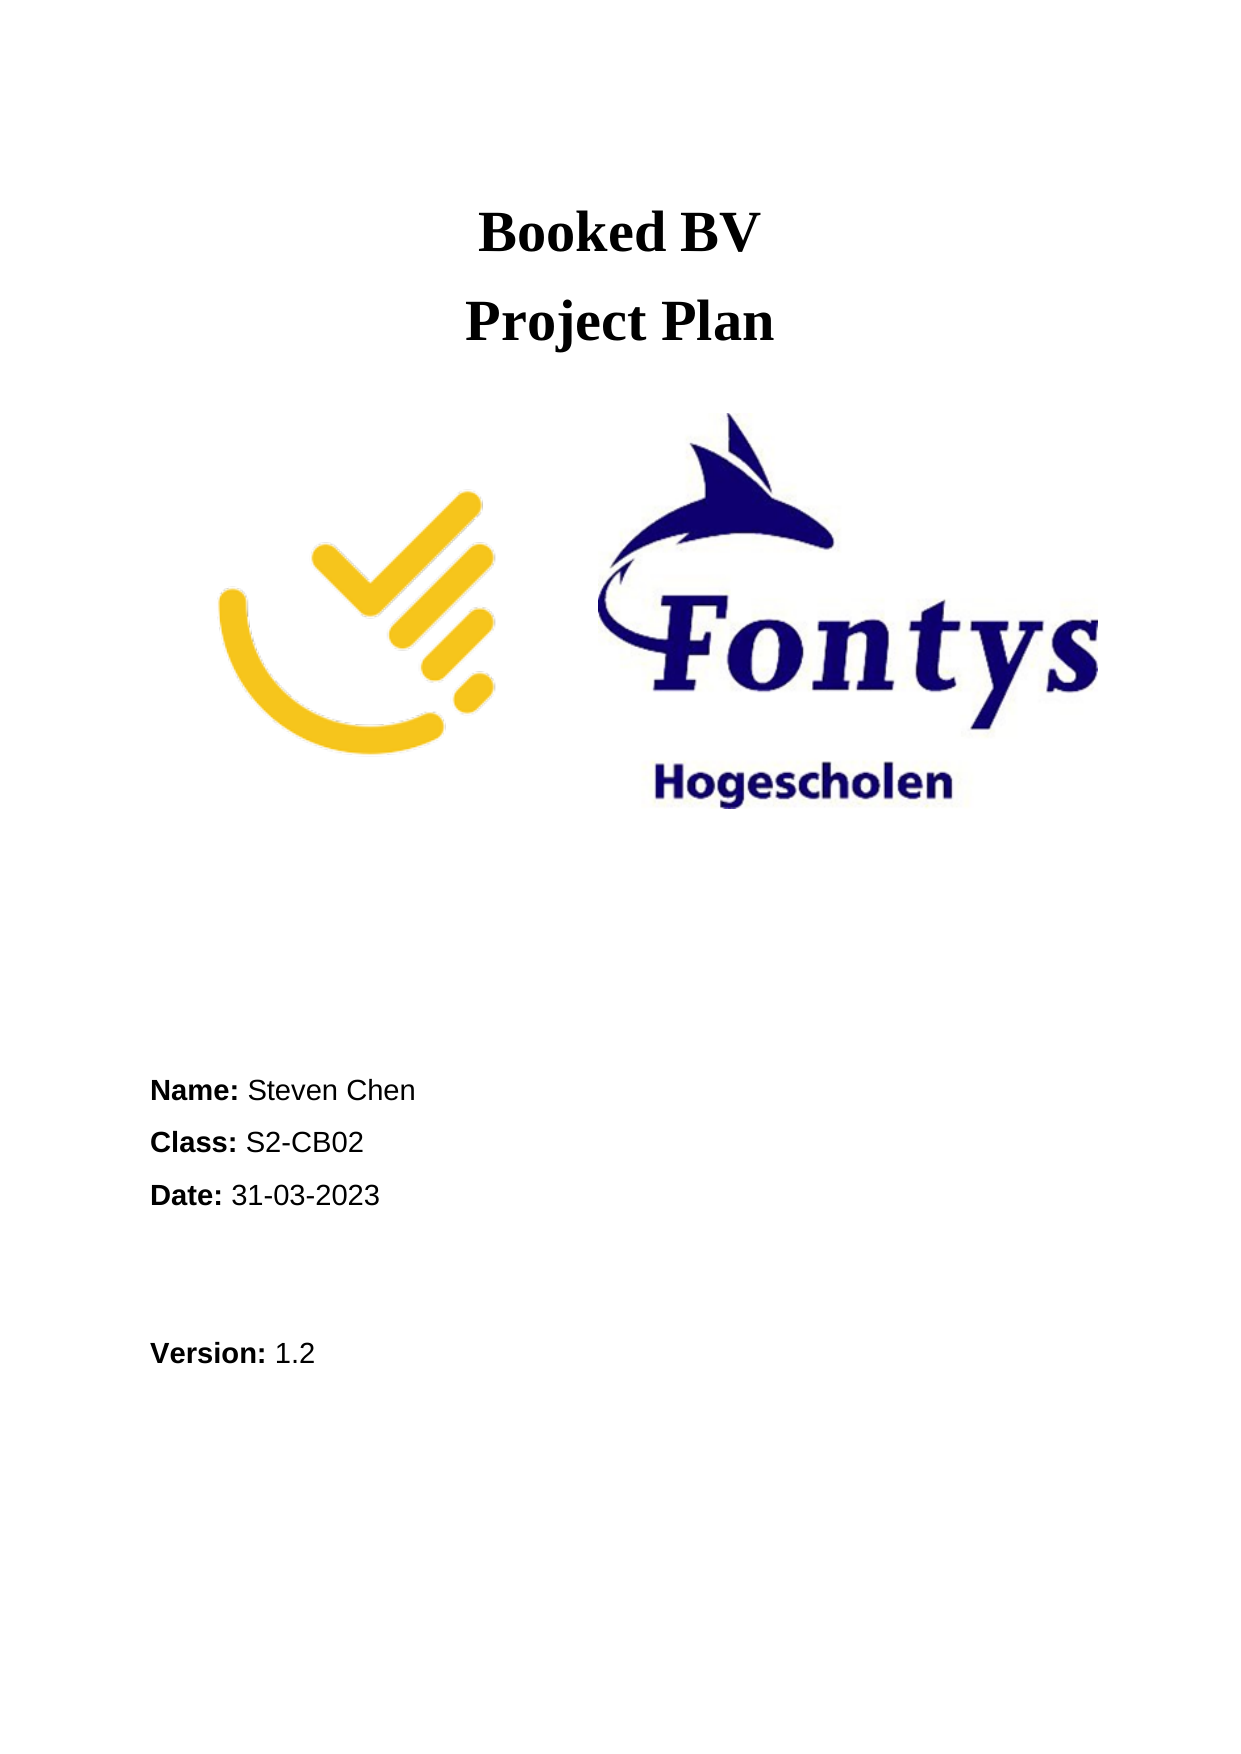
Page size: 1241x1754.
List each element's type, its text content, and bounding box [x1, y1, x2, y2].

text Project Plan [150, 286, 1090, 353]
picture [598, 413, 1098, 809]
text Booked BV [150, 197, 1090, 264]
picture [167, 436, 557, 785]
text Version: 1.2 [150, 1337, 1090, 1370]
text Date: 31-03-2023 [150, 1178, 1090, 1212]
text Class: S2-CB02 [150, 1125, 1090, 1159]
text Name: Steven Chen [150, 1072, 1090, 1106]
